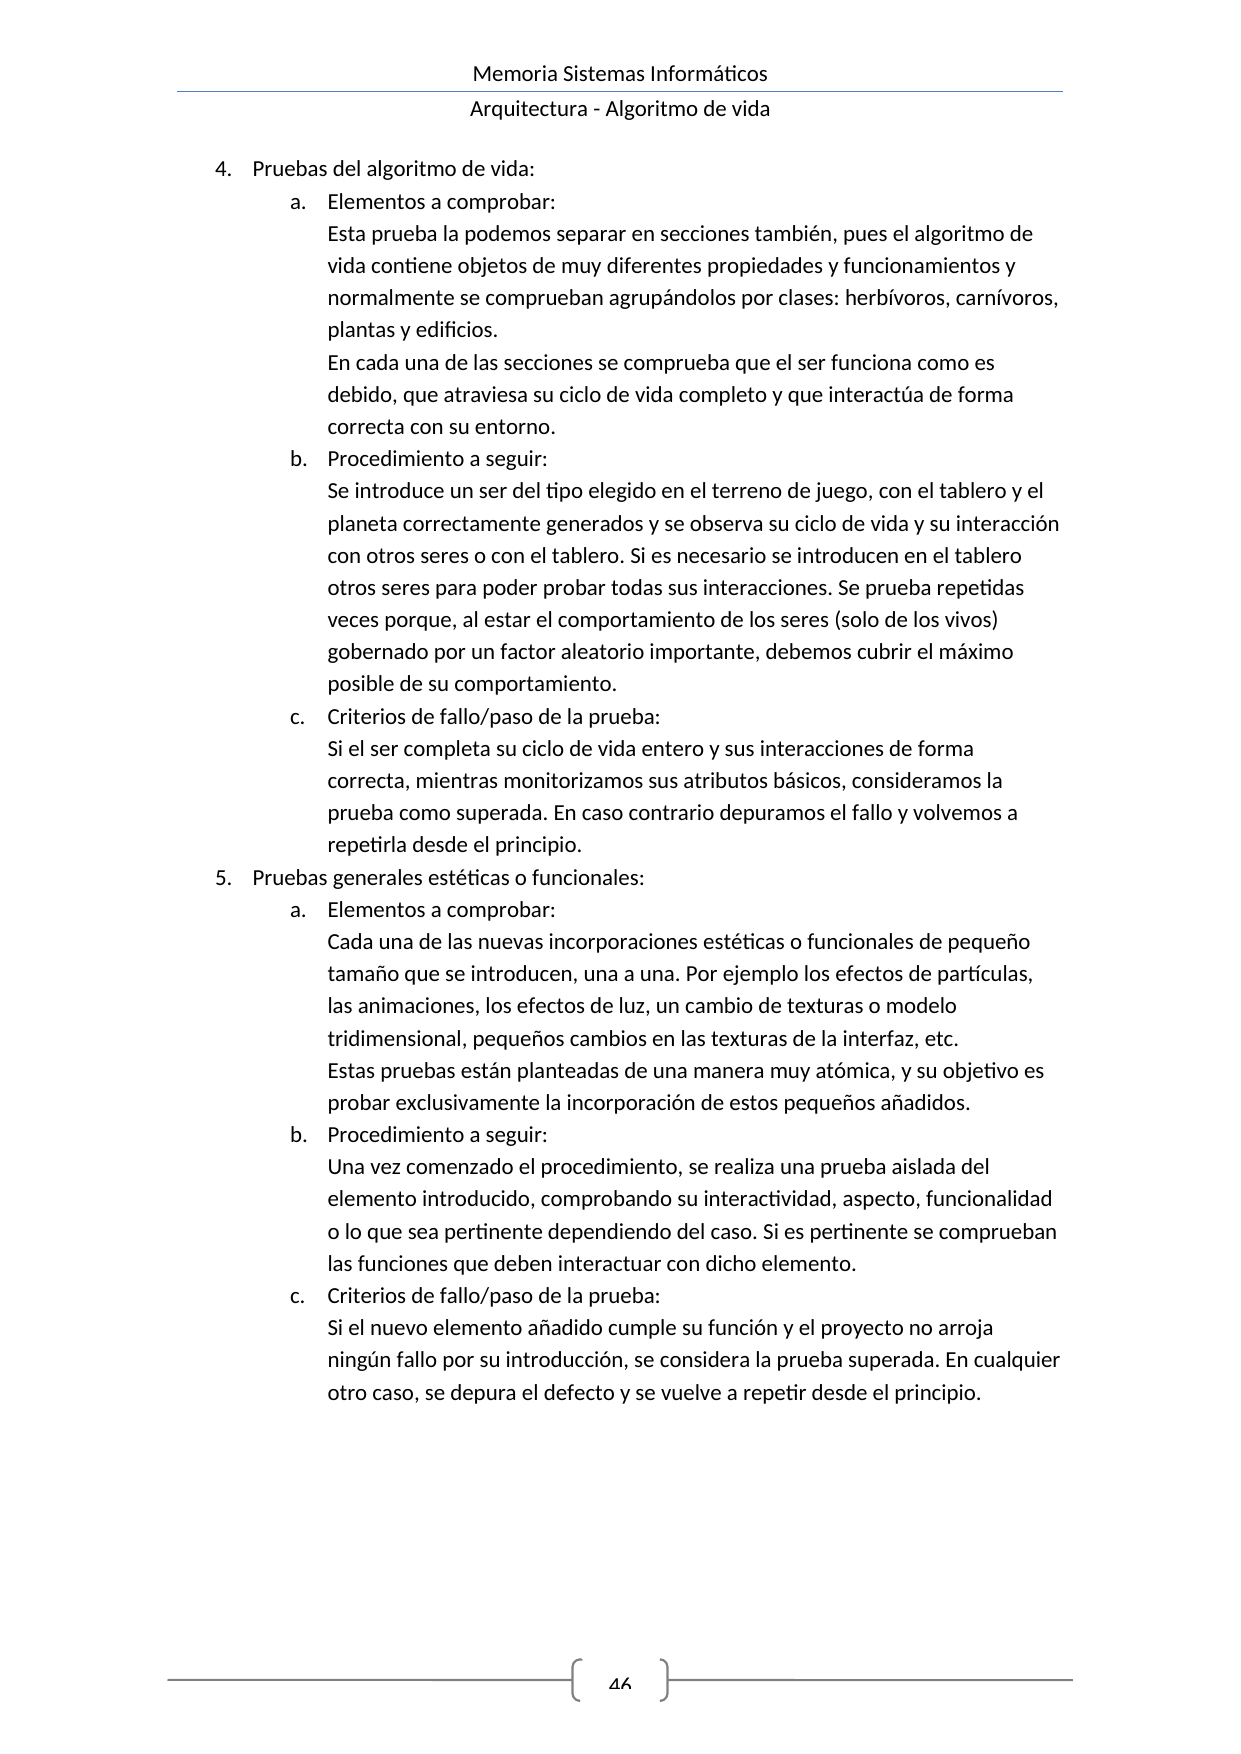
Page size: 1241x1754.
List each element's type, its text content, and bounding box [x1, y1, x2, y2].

list Se introduce un ser del tipo elegido en el terreno de juego, con el tablero y el planeta correctamente generados y se observa su ciclo de vida y su interacción con otros seres o con el tablero. Si es necesario se introducen en el tablero otros seres para poder probar todas sus interacciones. Se prueba repetidas veces porque, al estar el comportamiento de los seres (solo de los vivos) gobernado por un factor aleatorio importante, debemos cubrir el máximo posible de su comportamiento. [327, 476, 1063, 698]
list Pruebas del algoritmo de vida: [215, 154, 1063, 183]
list Criterios de fallo/paso de la prueba: [290, 1281, 1063, 1309]
list Criterios de fallo/paso de la prueba: [290, 702, 1063, 730]
list Si el ser completa su ciclo de vida entero y sus interacciones de forma correcta, mientras monitorizamos sus atributos básicos, consideramos la prueba como superada. En caso contrario depuramos el fallo y volvemos a repetirla desde el principio. [327, 734, 1063, 858]
list Esta prueba la podemos separar en secciones también, pues el algoritmo de vida contiene objetos de muy diferentes propiedades y funcionamientos y normalmente se comprueban agrupándolos por clases: herbívoros, carnívoros, plantas y edificios. [327, 219, 1063, 343]
list Elementos a comprobar: [290, 187, 1063, 215]
list Estas pruebas están planteadas de una manera muy atómica, y su objetivo es probar exclusivamente la incorporación de estos pequeños añadidos. [327, 1056, 1063, 1116]
list Una vez comenzado el procedimiento, se realiza una prueba aislada del elemento introducido, comprobando su interactividad, aspecto, funcionalidad o lo que sea pertinente dependiendo del caso. Si es pertinente se comprueban las funciones que deben interactuar con dicho elemento. [327, 1152, 1063, 1277]
list Procedimiento a seguir: [290, 444, 1063, 472]
list Si el nuevo elemento añadido cumple su función y el proyecto no arroja ningún fallo por su introducción, se considera la prueba superada. En cualquier otro caso, se depura el defecto y se vuelve a repetir desde el principio. [327, 1313, 1063, 1406]
list En cada una de las secciones se comprueba que el ser funciona como es debido, que atraviesa su ciclo de vida completo y que interactúa de forma correcta con su entorno. [327, 348, 1063, 440]
list Pruebas generales estéticas o funcionales: [215, 863, 1063, 891]
list Cada una de las nuevas incorporaciones estéticas o funcionales de pequeño tamaño que se introducen, una a una. Por ejemplo los efectos de partículas, las animaciones, los efectos de luz, un cambio de texturas o modelo tridimensional, pequeños cambios en las texturas de la interfaz, etc. [327, 927, 1063, 1052]
list Procedimiento a seguir: [290, 1120, 1063, 1148]
list Elementos a comprobar: [290, 895, 1063, 923]
